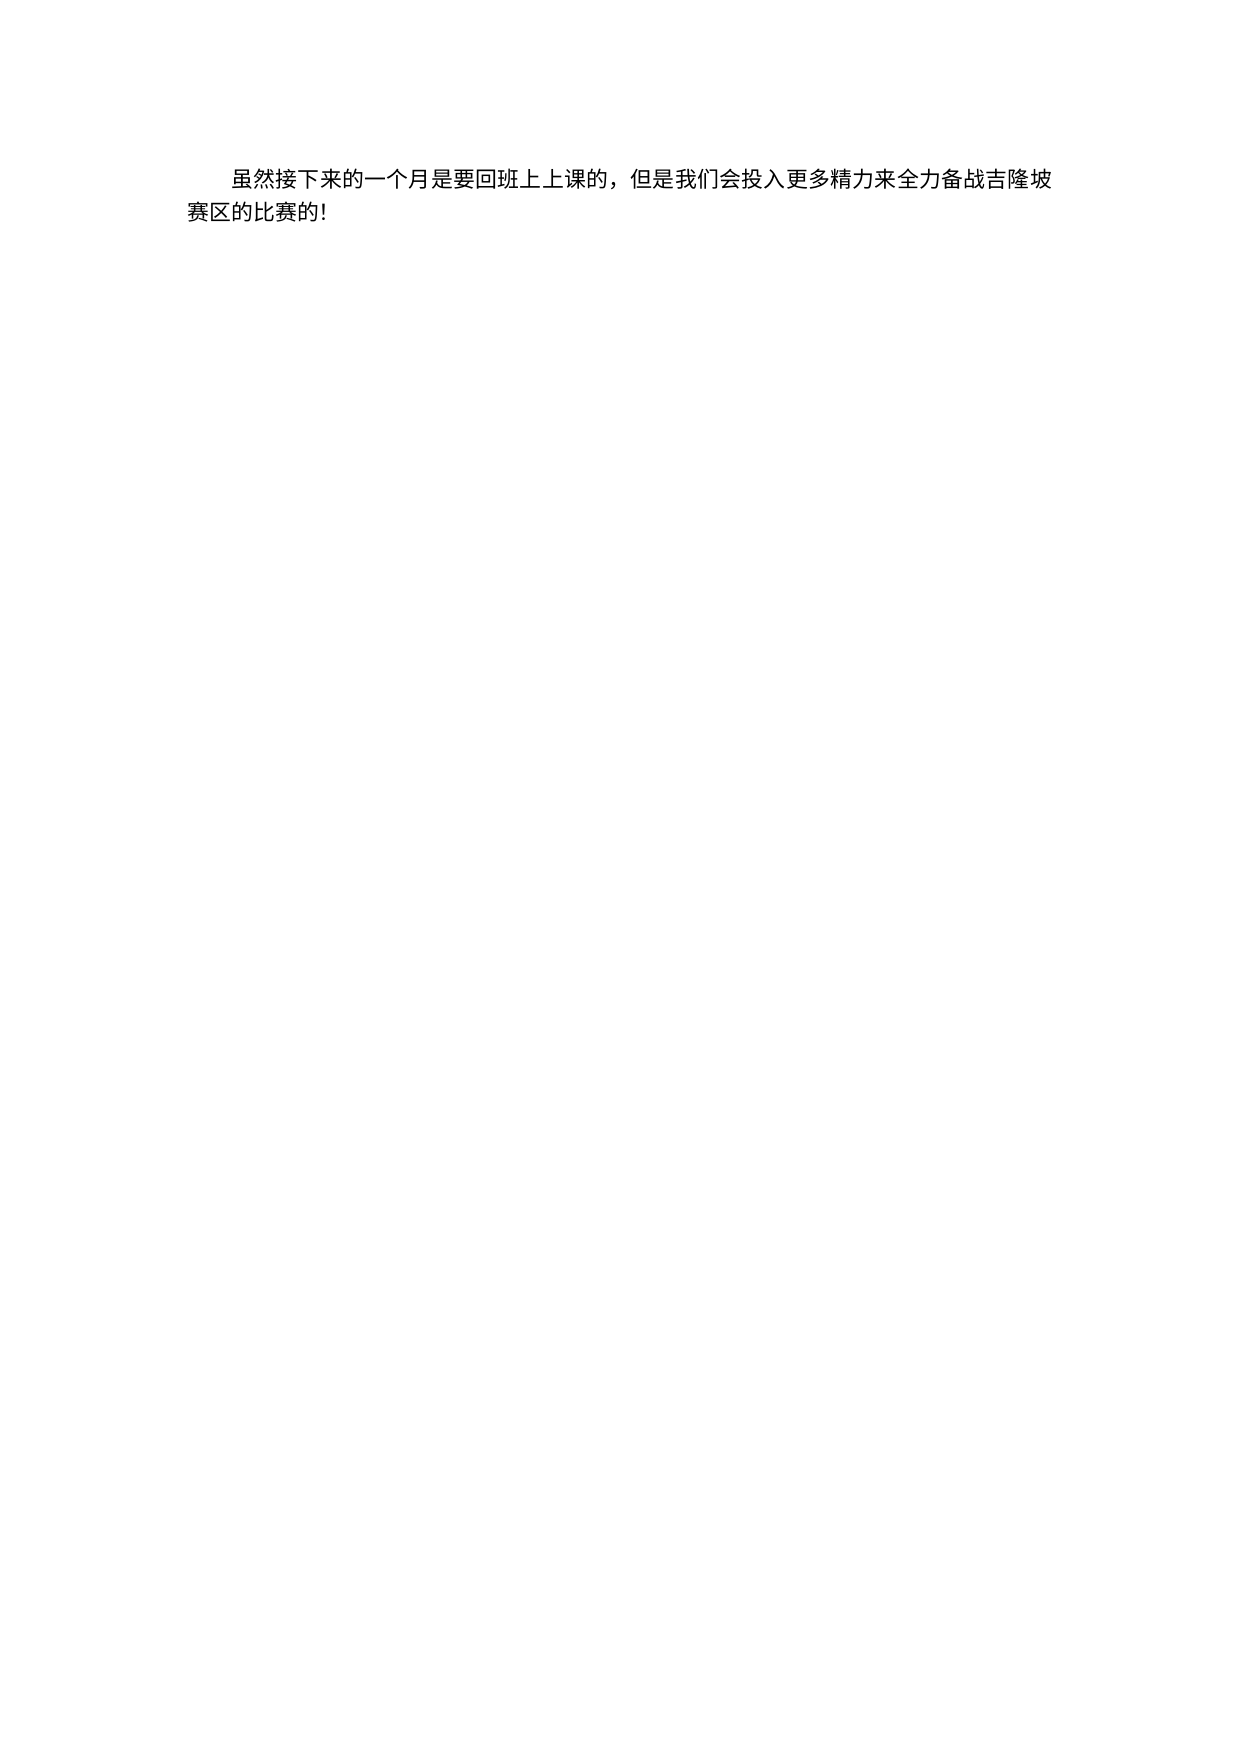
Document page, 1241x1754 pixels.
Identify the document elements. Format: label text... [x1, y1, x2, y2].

text 虽然接下来的一个月是要回班上上课的，但是我们会投入更多精力来全力备战吉隆坡赛区的比赛的！ [187, 162, 1053, 227]
